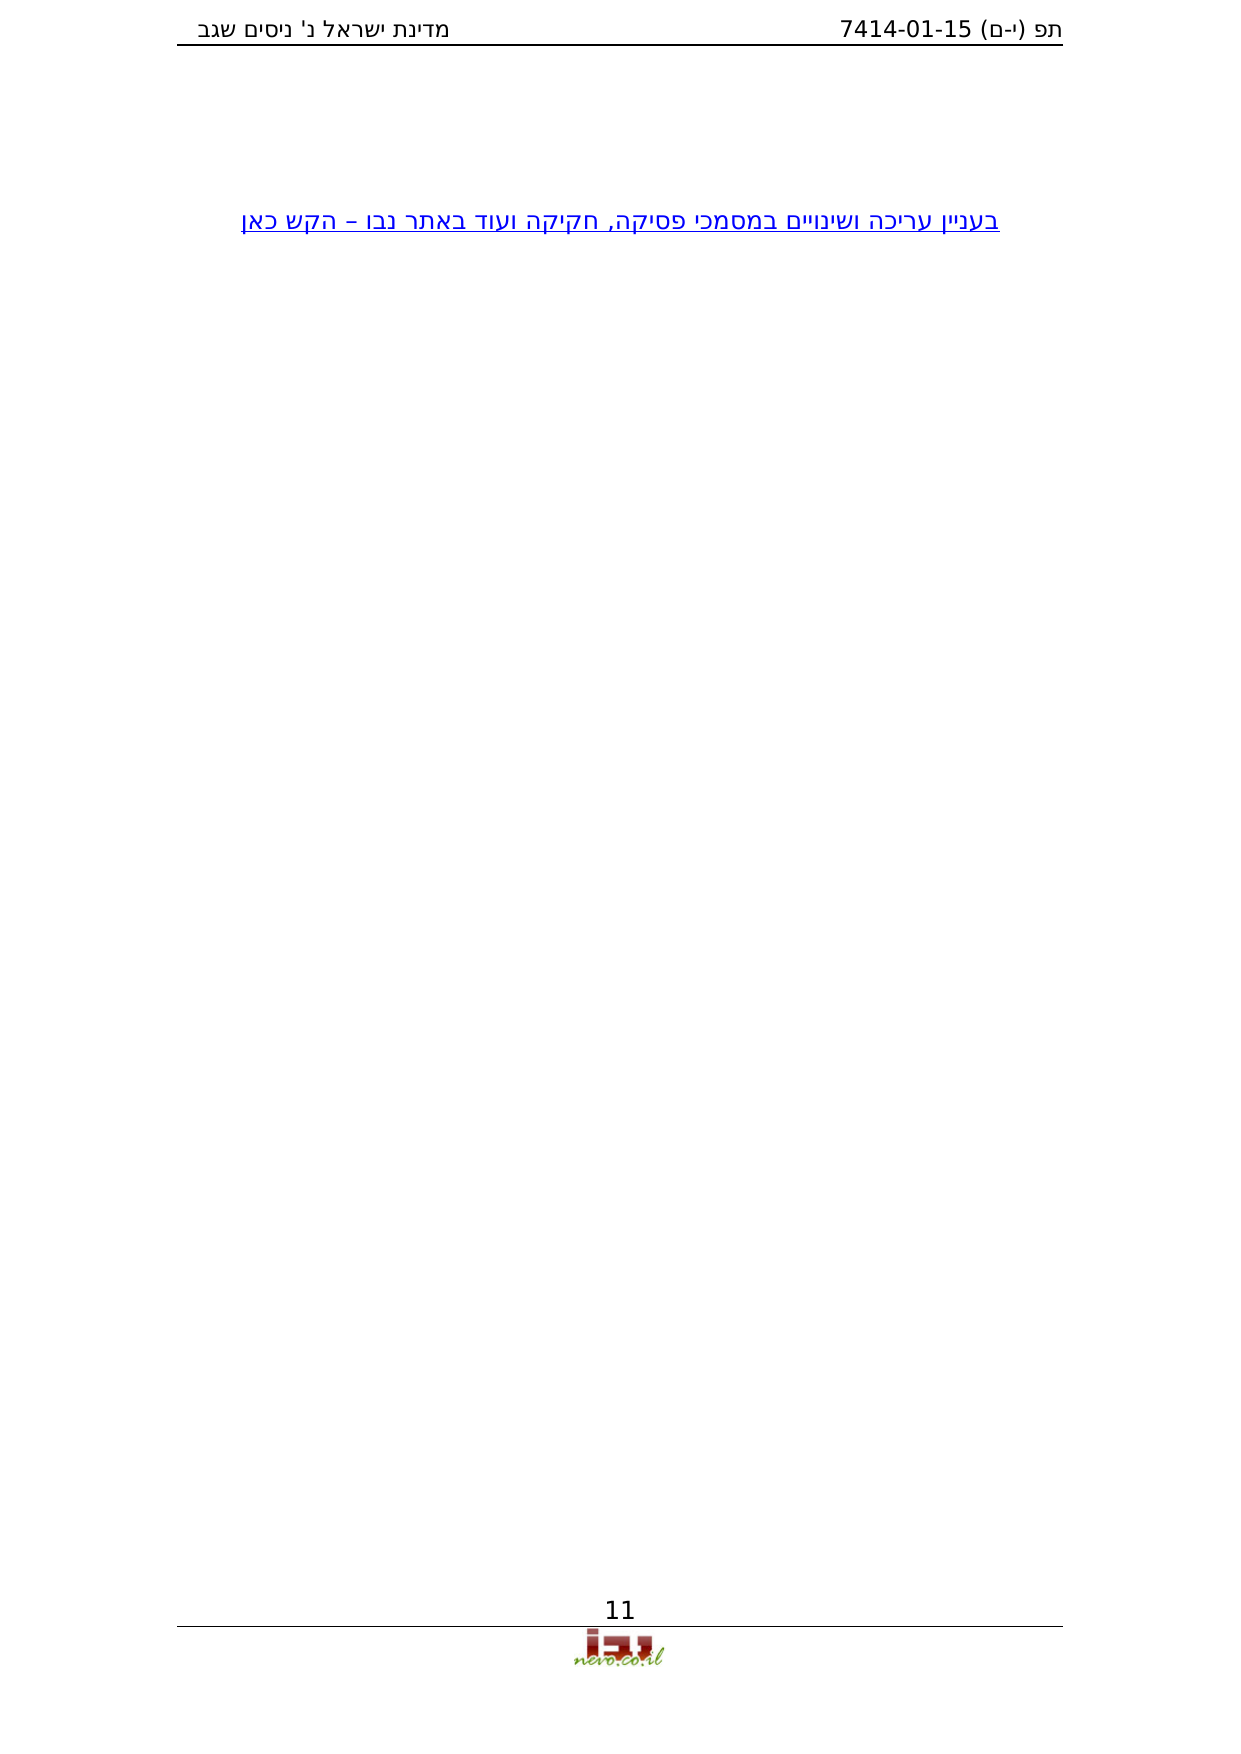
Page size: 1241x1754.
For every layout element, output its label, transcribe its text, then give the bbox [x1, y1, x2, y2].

picture [574, 1628, 666, 1667]
text בעניין עריכה ושינויים במסמכי פסיקה, חקיקה ועוד באתר נבו – הקש כאן [177, 206, 1063, 235]
